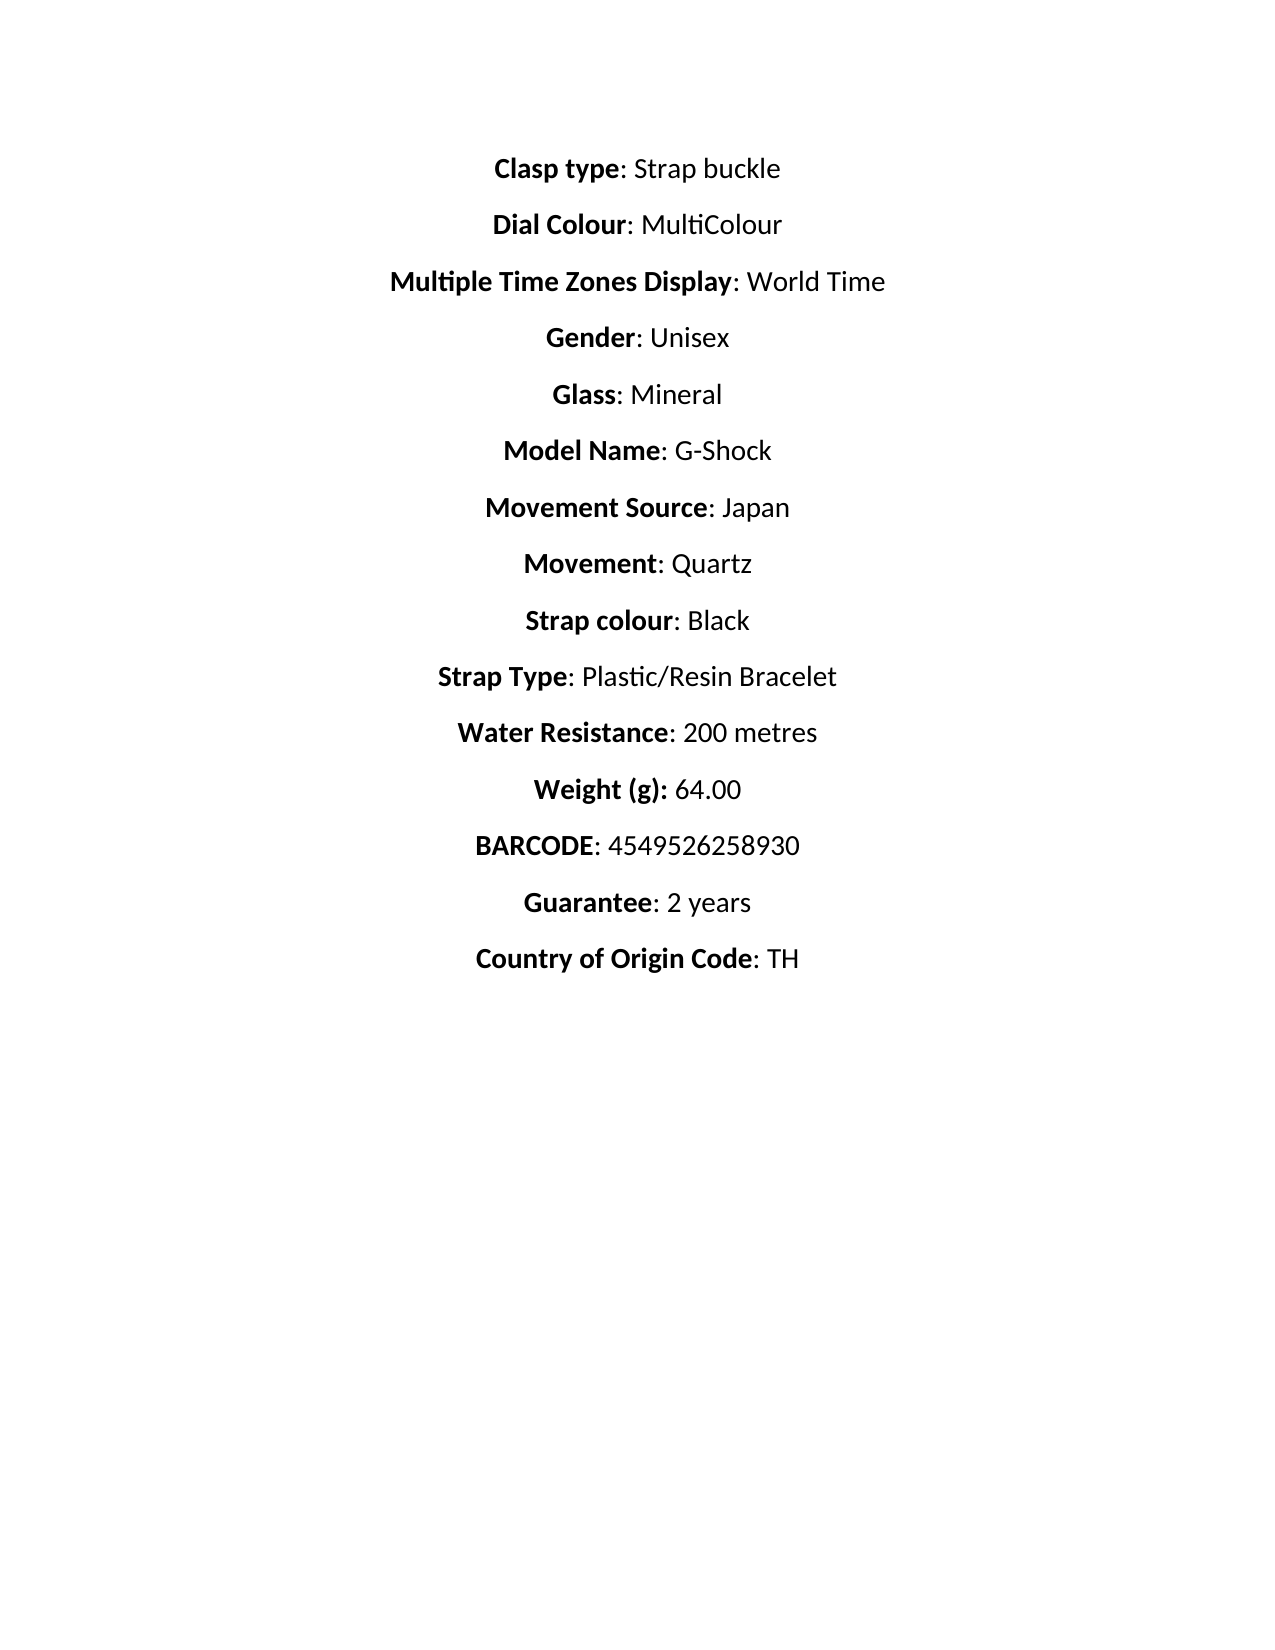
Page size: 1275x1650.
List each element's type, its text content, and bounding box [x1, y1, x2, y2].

text Water Resistance: 200 metres [150, 714, 1125, 750]
text Model Name: G-Shock [150, 432, 1125, 468]
text Glass: Mineral [150, 376, 1125, 411]
text Movement Source: Japan [150, 489, 1125, 524]
text Weight (g): 64.00 [150, 771, 1125, 807]
text Clasp type: Strap buckle [150, 150, 1125, 186]
text Movement: Quartz [150, 545, 1125, 581]
text Strap colour: Black [150, 602, 1125, 637]
text Multiple Time Zones Display: World Time [150, 263, 1125, 298]
text Gender: Unisex [150, 319, 1125, 355]
text Dial Colour: MultiColour [150, 206, 1125, 242]
text Country of Origin Code: TH [150, 940, 1125, 976]
text BARCODE: 4549526258930 [150, 827, 1125, 863]
text Guarantee: 2 years [150, 884, 1125, 919]
text Strap Type: Plastic/Resin Bracelet [150, 658, 1125, 694]
